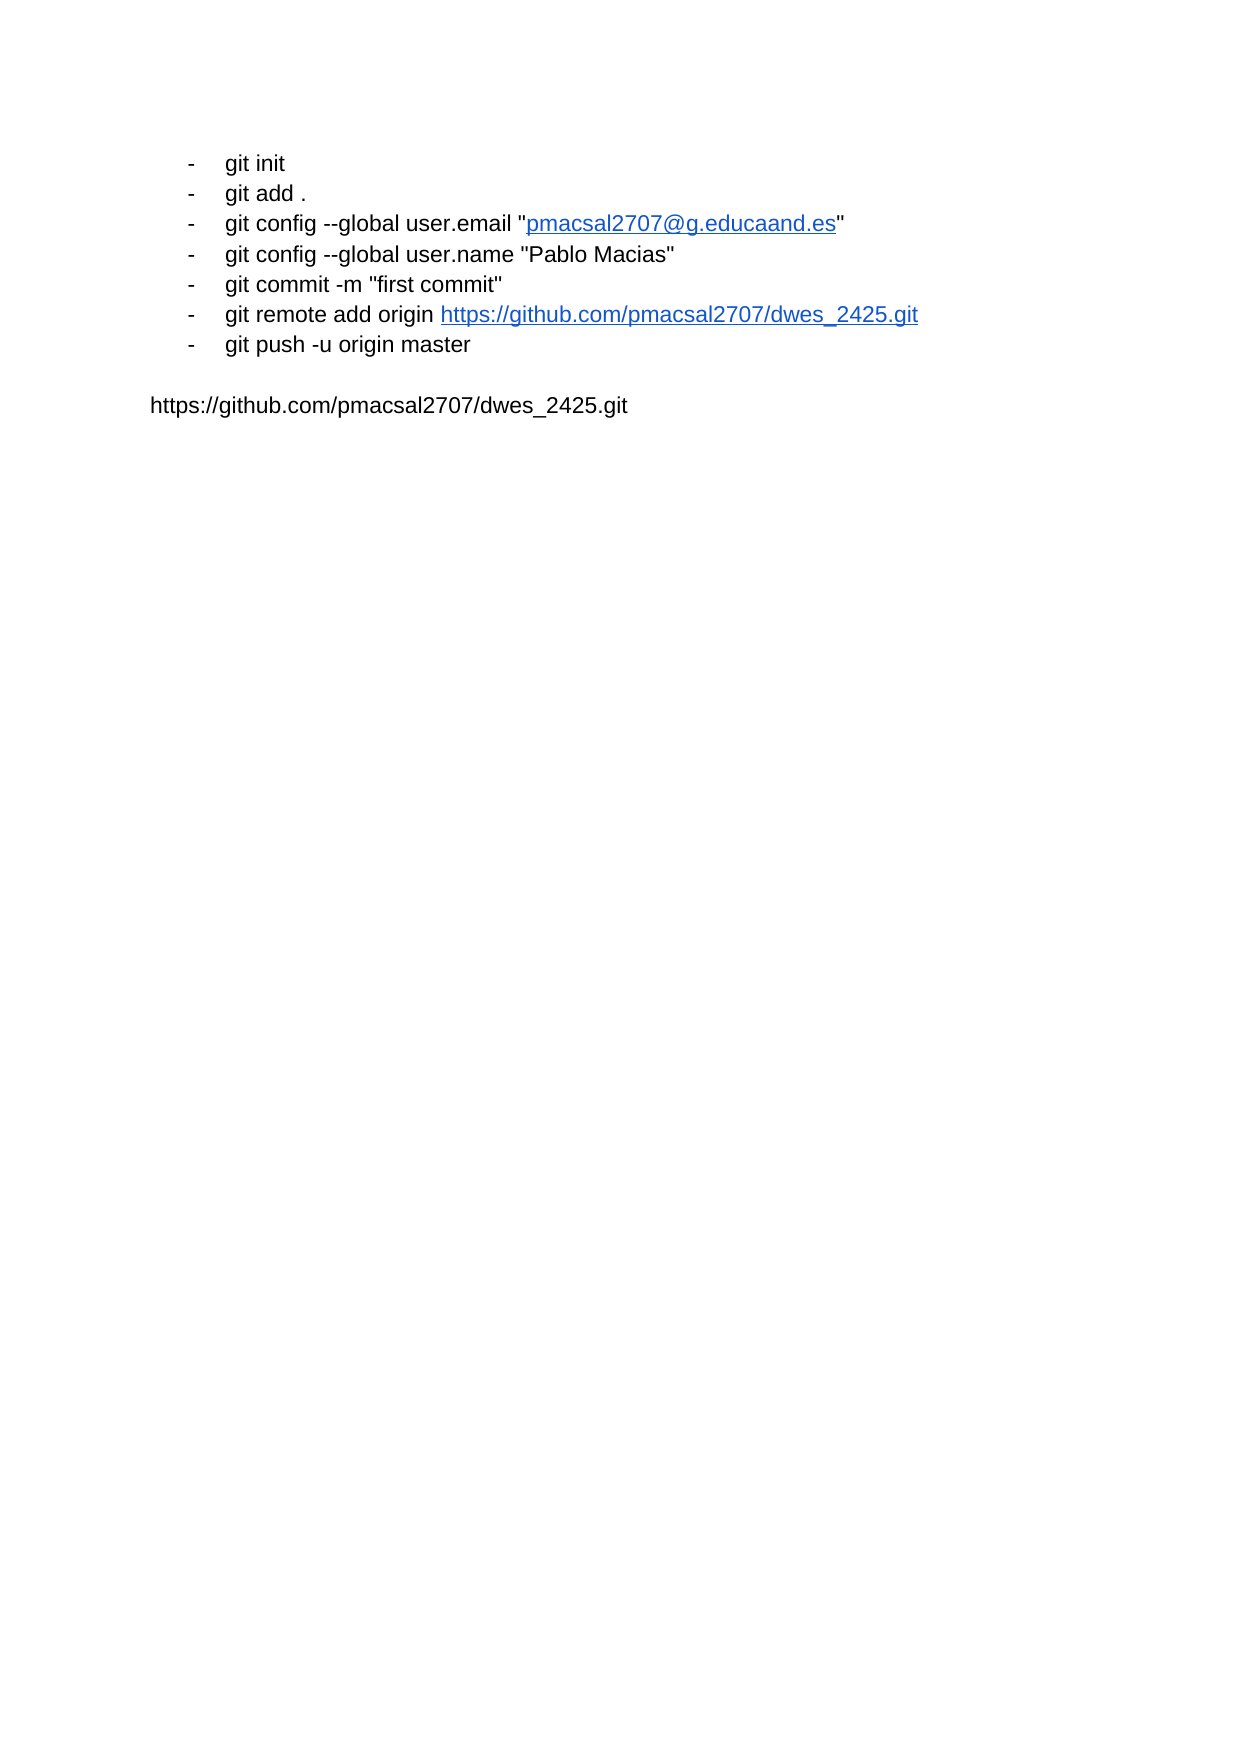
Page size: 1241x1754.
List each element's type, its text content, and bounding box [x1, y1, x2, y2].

list git config --global user.email "pmacsal2707@g.educaand.es" [187, 210, 1090, 237]
list git init [187, 150, 1090, 176]
list git config --global user.name "Pablo Macias" [187, 241, 1090, 267]
list git push -u origin master [187, 331, 1090, 358]
list git add . [187, 180, 1090, 207]
list git commit -m "first commit" [187, 271, 1090, 297]
list git remote add origin https://github.com/pmacsal2707/dwes_2425.git [187, 301, 1090, 327]
text https://github.com/pmacsal2707/dwes_2425.git [150, 392, 1090, 418]
